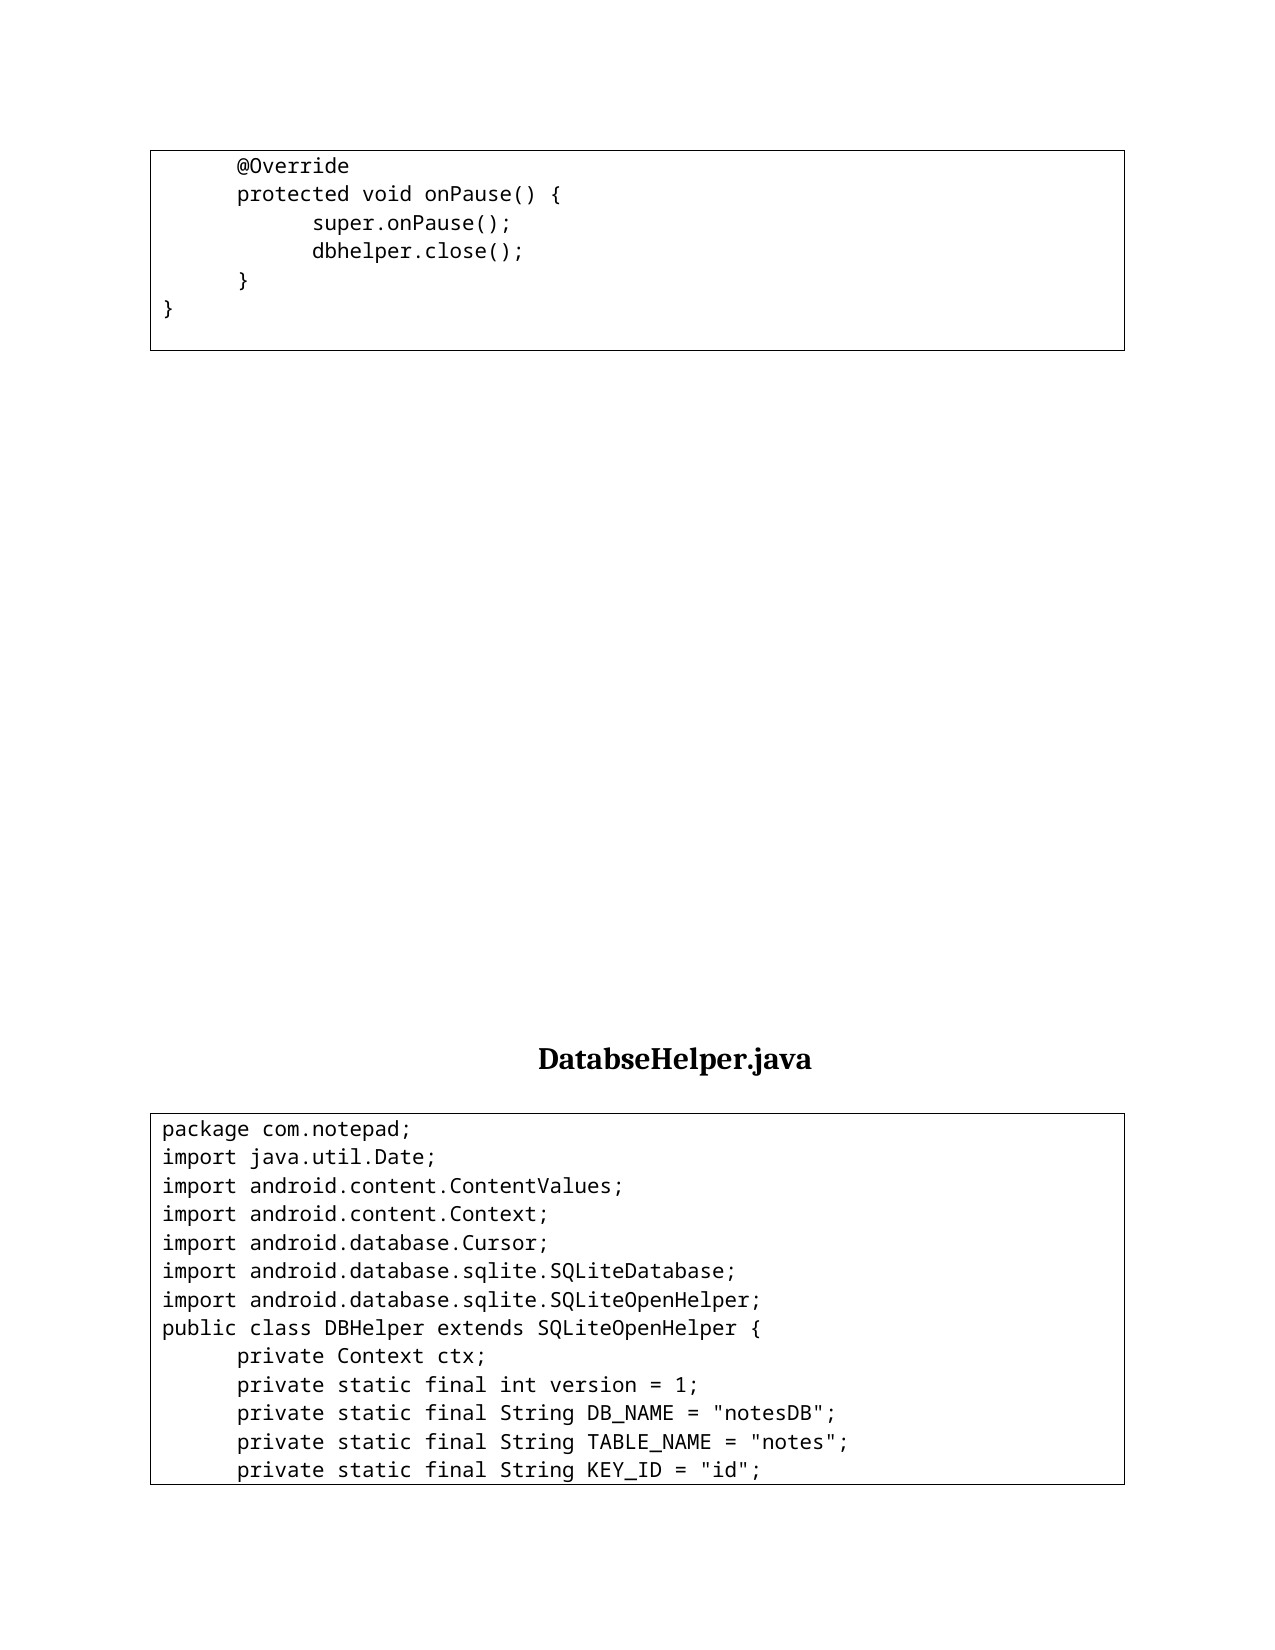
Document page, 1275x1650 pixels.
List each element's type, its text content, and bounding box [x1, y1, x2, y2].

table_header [151, 1114, 1124, 1484]
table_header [151, 151, 1124, 350]
text DatabseHelper.java [225, 1041, 1125, 1077]
